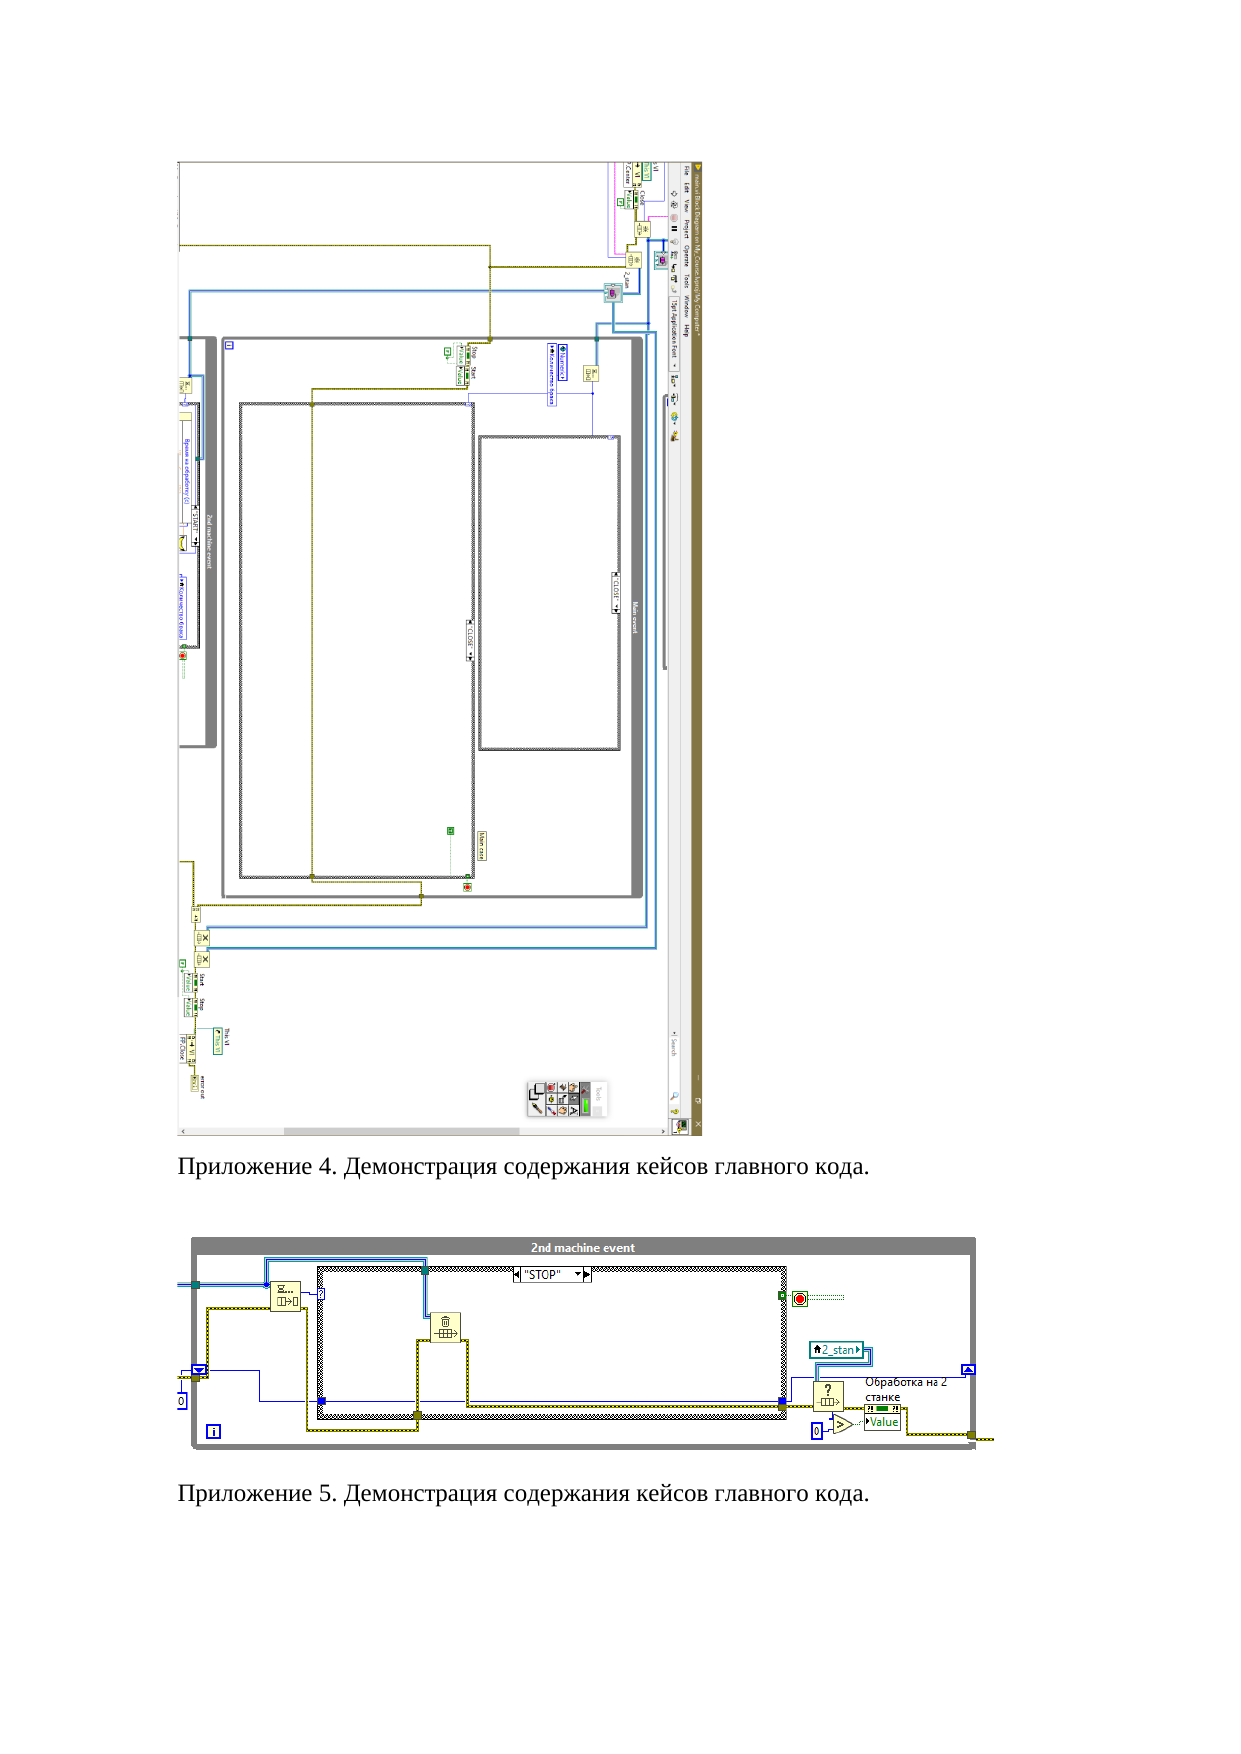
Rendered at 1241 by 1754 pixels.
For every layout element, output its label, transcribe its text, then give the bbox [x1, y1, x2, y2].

text Приложение 5. Демонстрация содержания кейсов главного кода. [177, 1478, 1152, 1507]
picture [177, 163, 703, 1136]
text Приложение 4. Демонстрация содержания кейсов главного кода. [177, 1151, 1152, 1179]
picture [177, 1237, 994, 1464]
